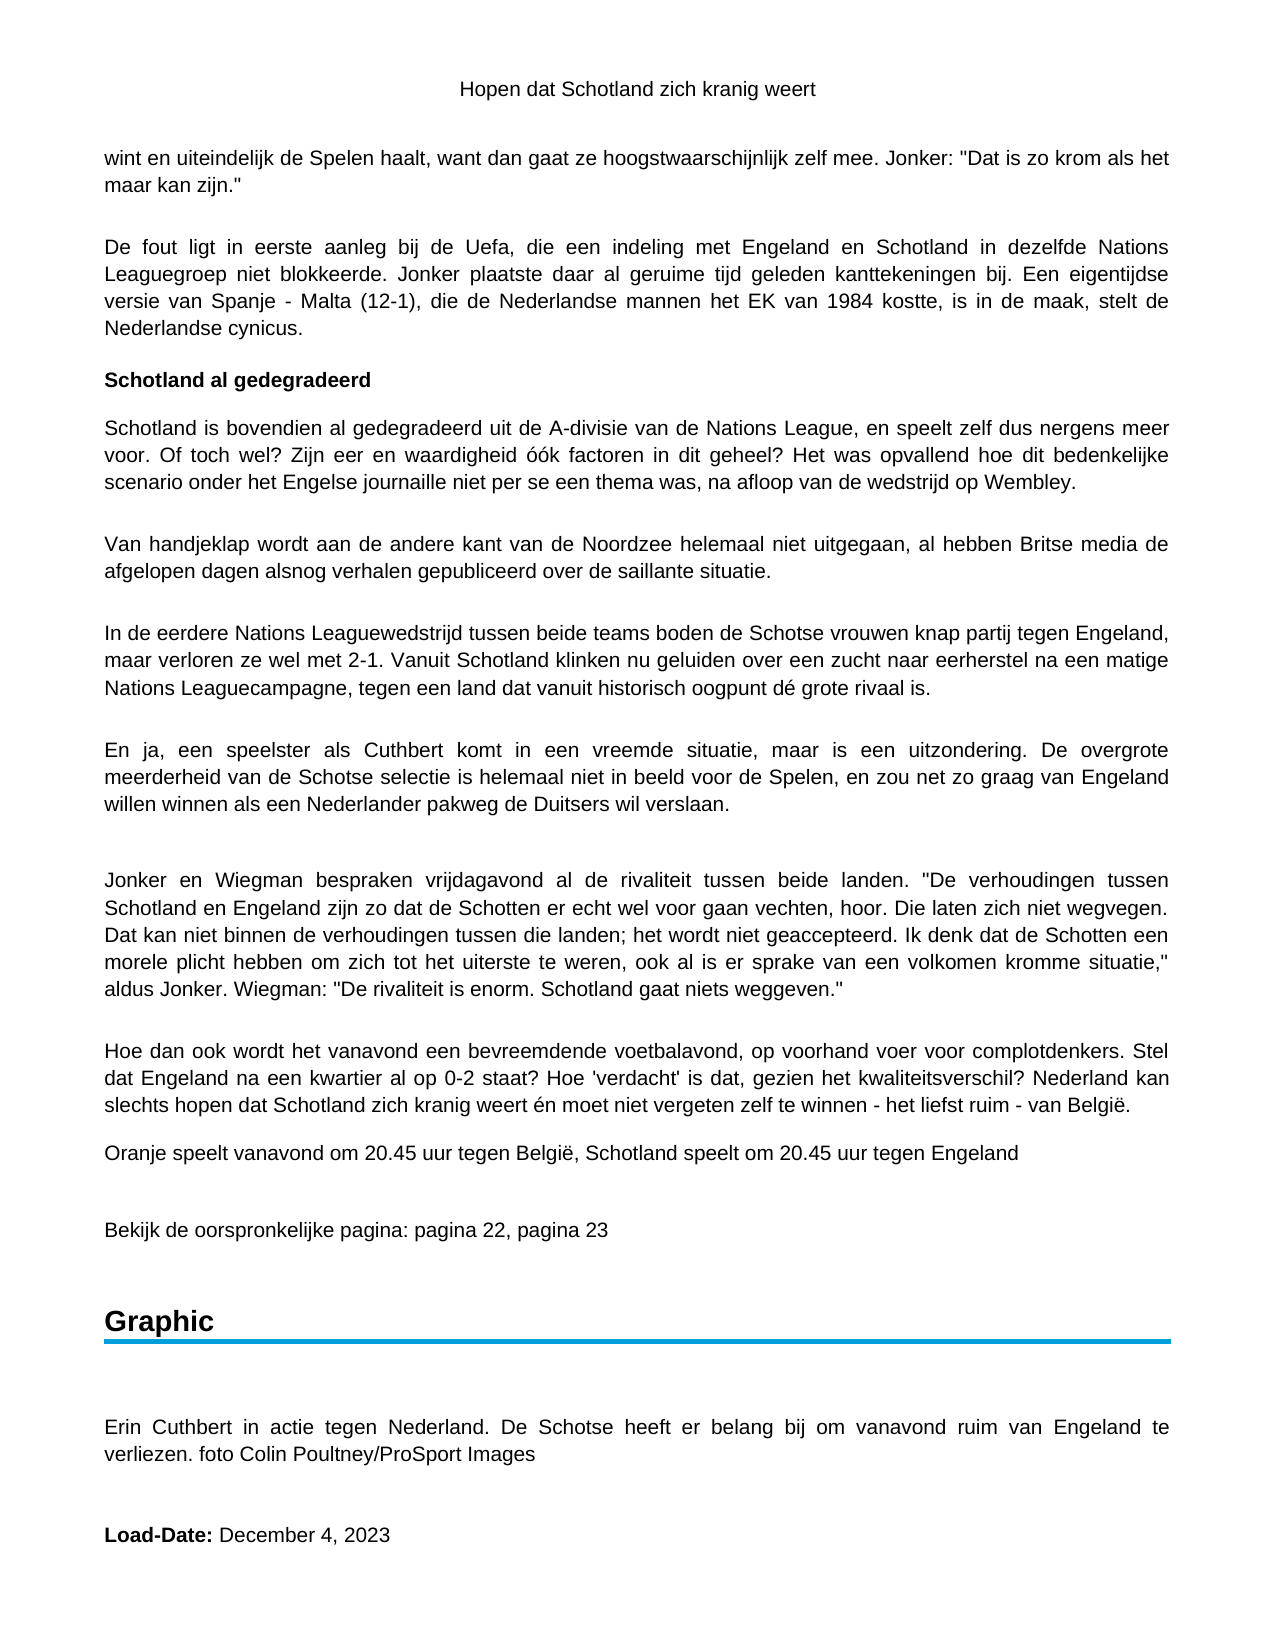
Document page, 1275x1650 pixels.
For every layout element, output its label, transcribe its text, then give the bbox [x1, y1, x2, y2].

text Schotland al gedegradeerd [104, 365, 1171, 392]
text Hoe dan ook wordt het vanavond een bevreemdende voetbalavond, op voorhand voer voor complotdenkers. Stel dat Engeland na een kwartier al op 0-2 staat? Hoe 'verdacht' is dat, gezien het kwaliteitsverschil? Nederland kan slechts hopen dat Schotland zich kranig weert én moet niet vergeten zelf te winnen - het liefst ruim - van België. [104, 1036, 1171, 1117]
text Schotland is bovendien al gedegradeerd uit de A-divisie van de Nations League, en speelt zelf dus nergens meer voor. Of toch wel? Zijn eer en waardigheid óók factoren in dit geheel? Het was opvallend hoe dit bedenkelijke scenario onder het Engelse journaille niet per se een thema was, na afloop van de wedstrijd op Wembley. [104, 413, 1171, 494]
text En ja, een speelster als Cuthbert komt in een vreemde situatie, maar is een uitzondering. De overgrote meerderheid van de Schotse selectie is helemaal niet in beeld voor de Spelen, en zou net zo graag van Engeland willen winnen als een Nederlander pakweg de Duitsers wil verslaan. [104, 734, 1171, 816]
text Jonker en Wiegman bespraken vrijdagavond al de rivaliteit tussen beide landen. "De verhoudingen tussen Schotland en Engeland zijn zo dat de Schotten er echt wel voor gaan vechten, hoor. Die laten zich niet wegvegen. Dat kan niet binnen de verhoudingen tussen die landen; het wordt niet geaccepteerd. Ik denk dat de Schotten een morele plicht hebben om zich tot het uiterste te weren, ook al is er sprake van een volkomen kromme situatie," aldus Jonker. Wiegman: "De rivaliteit is enorm. Schotland gaat niets weggeven." [104, 865, 1171, 1001]
text Erin Cuthbert in actie tegen Nederland. De Schotse heeft er belang bij om vanavond ruim van Engeland te verliezen. foto Colin Poultney/ProSport Images [104, 1412, 1171, 1466]
text Graphic [104, 1266, 1171, 1337]
text Van handjeklap wordt aan de andere kant van de Noordzee helemaal niet uitgegaan, al hebben Britse media de afgelopen dagen alsnog verhalen gepubliceerd over de saillante situatie. [104, 529, 1171, 583]
text Load-Date: December 4, 2023 [104, 1491, 1171, 1547]
text Oranje speelt vanavond om 20.45 uur tegen België, Schotland speelt om 20.45 uur tegen Engeland [104, 1138, 1171, 1165]
text De fout ligt in eerste aanleg bij de Uefa, die een indeling met Engeland en Schotland in dezelfde Nations Leaguegroep niet blokkeerde. Jonker plaatste daar al geruime tijd geleden kanttekeningen bij. Een eigentijdse versie van Spanje - Malta (12-1), die de Nederlandse mannen het EK van 1984 kostte, is in de maak, stelt de Nederlandse cynicus. [104, 231, 1171, 340]
text In de eerdere Nations Leaguewedstrijd tussen beide teams boden de Schotse vrouwen knap partij tegen Engeland, maar verloren ze wel met 2-1. Vanuit Schotland klinken nu geluiden over een zucht naar eerherstel na een matige Nations Leaguecampagne, tegen een land dat vanuit historisch oogpunt dé grote rivaal is. [104, 618, 1171, 699]
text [104, 142, 1171, 196]
text Bekijk de oorspronkelijke pagina: pagina 22, pagina 23 [104, 1214, 1171, 1241]
